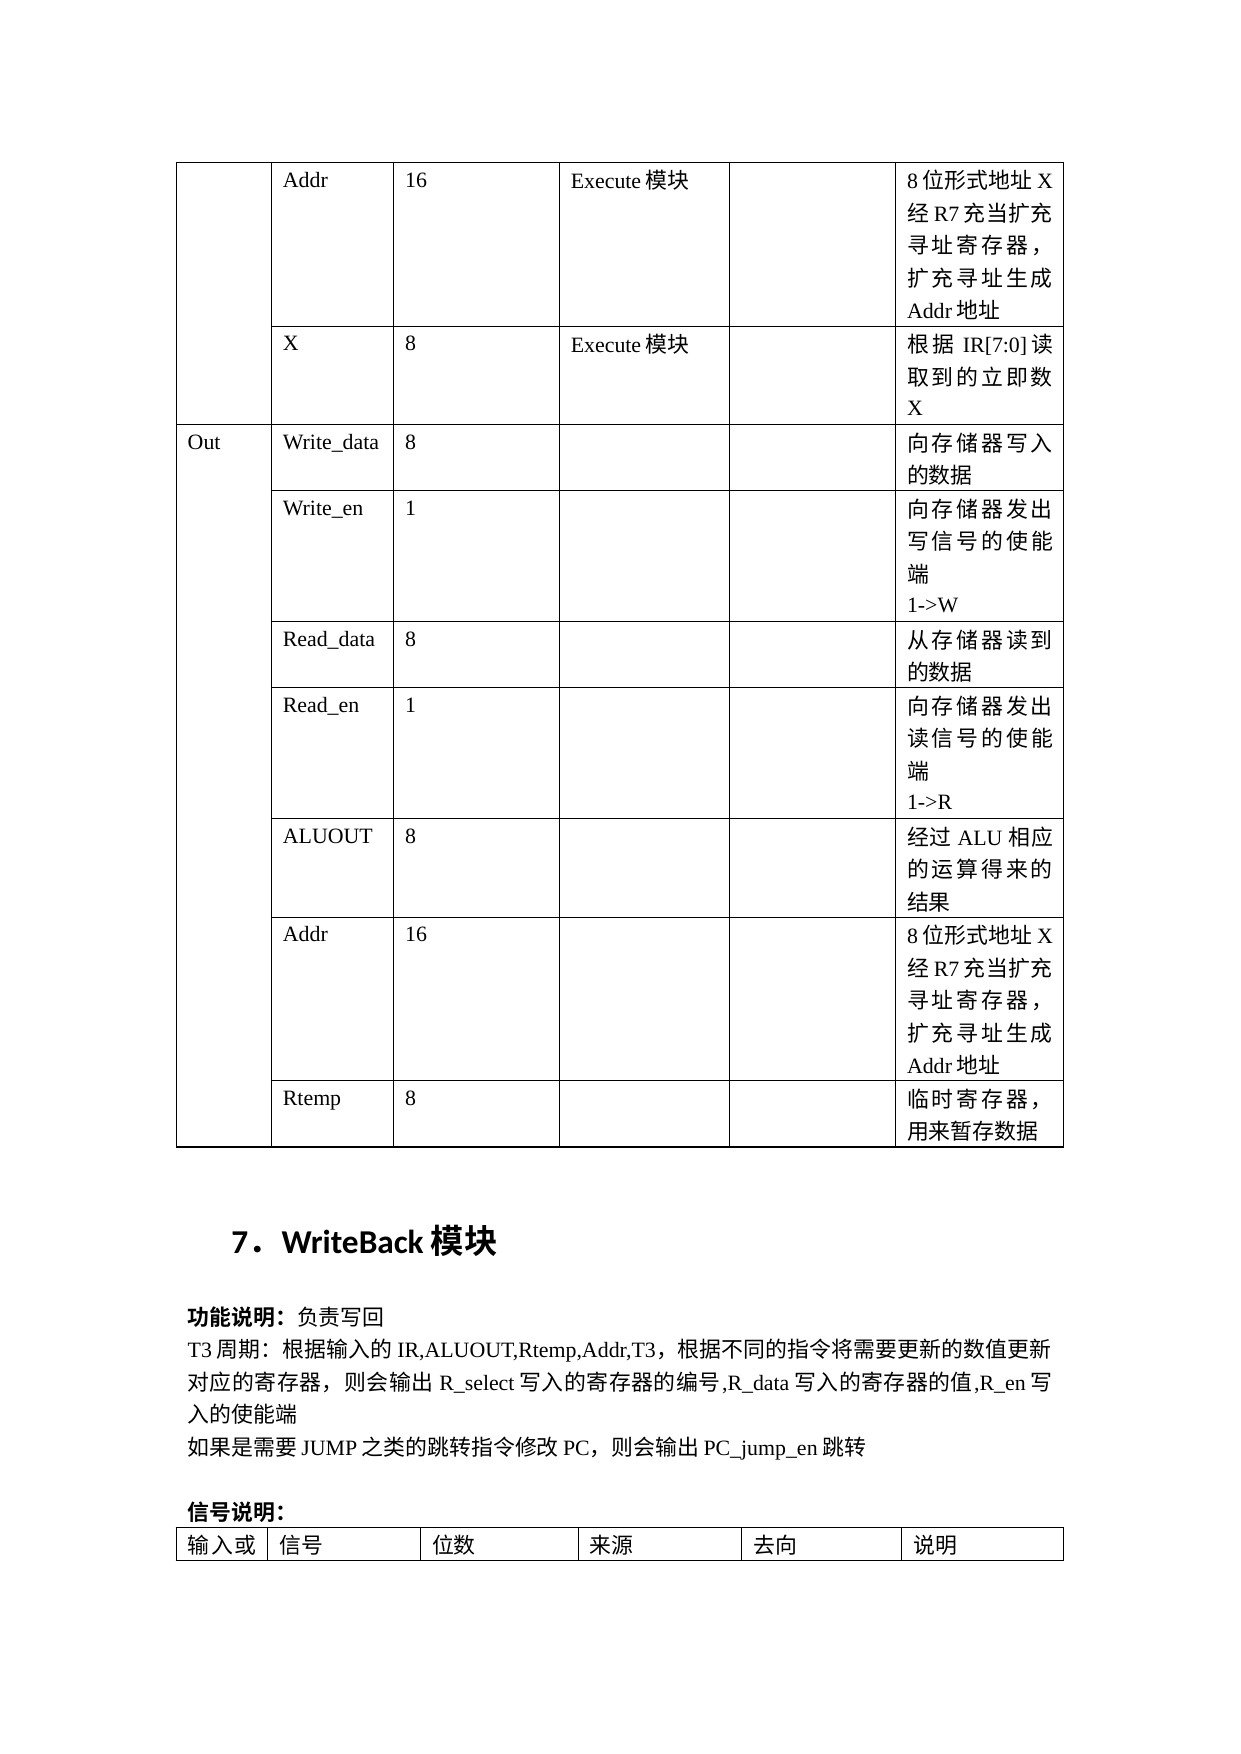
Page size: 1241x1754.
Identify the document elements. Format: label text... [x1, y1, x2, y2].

table_cell ALUOUT [272, 819, 393, 917]
table_cell 8 [394, 327, 559, 424]
table_cell 根据IR[7:0]读取到的立即数X [896, 327, 1063, 424]
table_cell Execute模块 [560, 327, 729, 424]
table_cell 8位形式地址X经R7充当扩充寻址寄存器，扩充寻址生成Addr地址 [896, 163, 1063, 326]
table_header 位数 [421, 1528, 578, 1560]
table_cell X [272, 327, 393, 424]
table_cell 经过ALU相应的运算得来的结果 [896, 819, 1063, 917]
table_cell 临时寄存器，用来暂存数据 [896, 1081, 1063, 1146]
table_header 信号 [268, 1528, 420, 1560]
table_cell [560, 918, 729, 1080]
table_cell [730, 491, 895, 621]
table_cell 16 [394, 163, 559, 326]
table_cell 8 [394, 622, 559, 687]
table_cell 16 [394, 918, 559, 1080]
table_cell [560, 491, 729, 621]
text 如果是需要JUMP之类的跳转指令修改PC，则会输出PC_jump_en跳转 [187, 1429, 1053, 1462]
table_cell 8 [394, 425, 559, 490]
table_cell 8 [394, 1081, 559, 1146]
table_cell Addr [272, 918, 393, 1080]
table_cell 向存储器发出读信号的使能端 1->R [896, 688, 1063, 818]
table_cell Write_data [272, 425, 393, 490]
table_cell Execute模块 [560, 163, 729, 326]
table_cell 从存储器读到的数据 [896, 622, 1063, 687]
table_cell 1 [394, 491, 559, 621]
table_cell [730, 918, 895, 1080]
table_cell 向存储器发出写信号的使能端 1->W [896, 491, 1063, 621]
table_cell Out [177, 425, 271, 1146]
table_header 来源 [579, 1528, 741, 1560]
table_cell 向存储器写入的数据 [896, 425, 1063, 490]
table_cell 8 [394, 819, 559, 917]
table_header 去向 [742, 1528, 901, 1560]
table_cell [560, 622, 729, 687]
table_cell [730, 688, 895, 818]
table_cell Write_en [272, 491, 393, 621]
table_cell Addr [272, 163, 393, 326]
table_cell [730, 622, 895, 687]
table_cell [560, 425, 729, 490]
table_cell Rtemp [272, 1081, 393, 1146]
table_cell [560, 819, 729, 917]
table_cell [730, 425, 895, 490]
text T3周期：根据输入的IR,ALUOUT,Rtemp,Addr,T3，根据不同的指令将需要更新的数值更新对应的寄存器，则会输出R_select写入的寄存器的编号,R_data写入的寄存器的值,R_en写入的使能端 [187, 1332, 1053, 1429]
table_cell [730, 819, 895, 917]
table_cell [730, 163, 895, 326]
table_cell [560, 688, 729, 818]
text 信号说明： [187, 1494, 1053, 1527]
text 功能说明：负责写回 [187, 1299, 1053, 1332]
table_header 说明 [902, 1528, 1063, 1560]
table_cell [730, 1081, 895, 1146]
table_cell Read_data [272, 622, 393, 687]
table_cell 8位形式地址X经R7充当扩充寻址寄存器，扩充寻址生成Addr地址 [896, 918, 1063, 1080]
table_cell Read_en [272, 688, 393, 818]
table_header 输入或输出 [177, 1528, 267, 1560]
subtitle WriteBack模块 [189, 1207, 1053, 1272]
table_cell [730, 327, 895, 424]
table_cell [560, 1081, 729, 1146]
table_cell 1 [394, 688, 559, 818]
